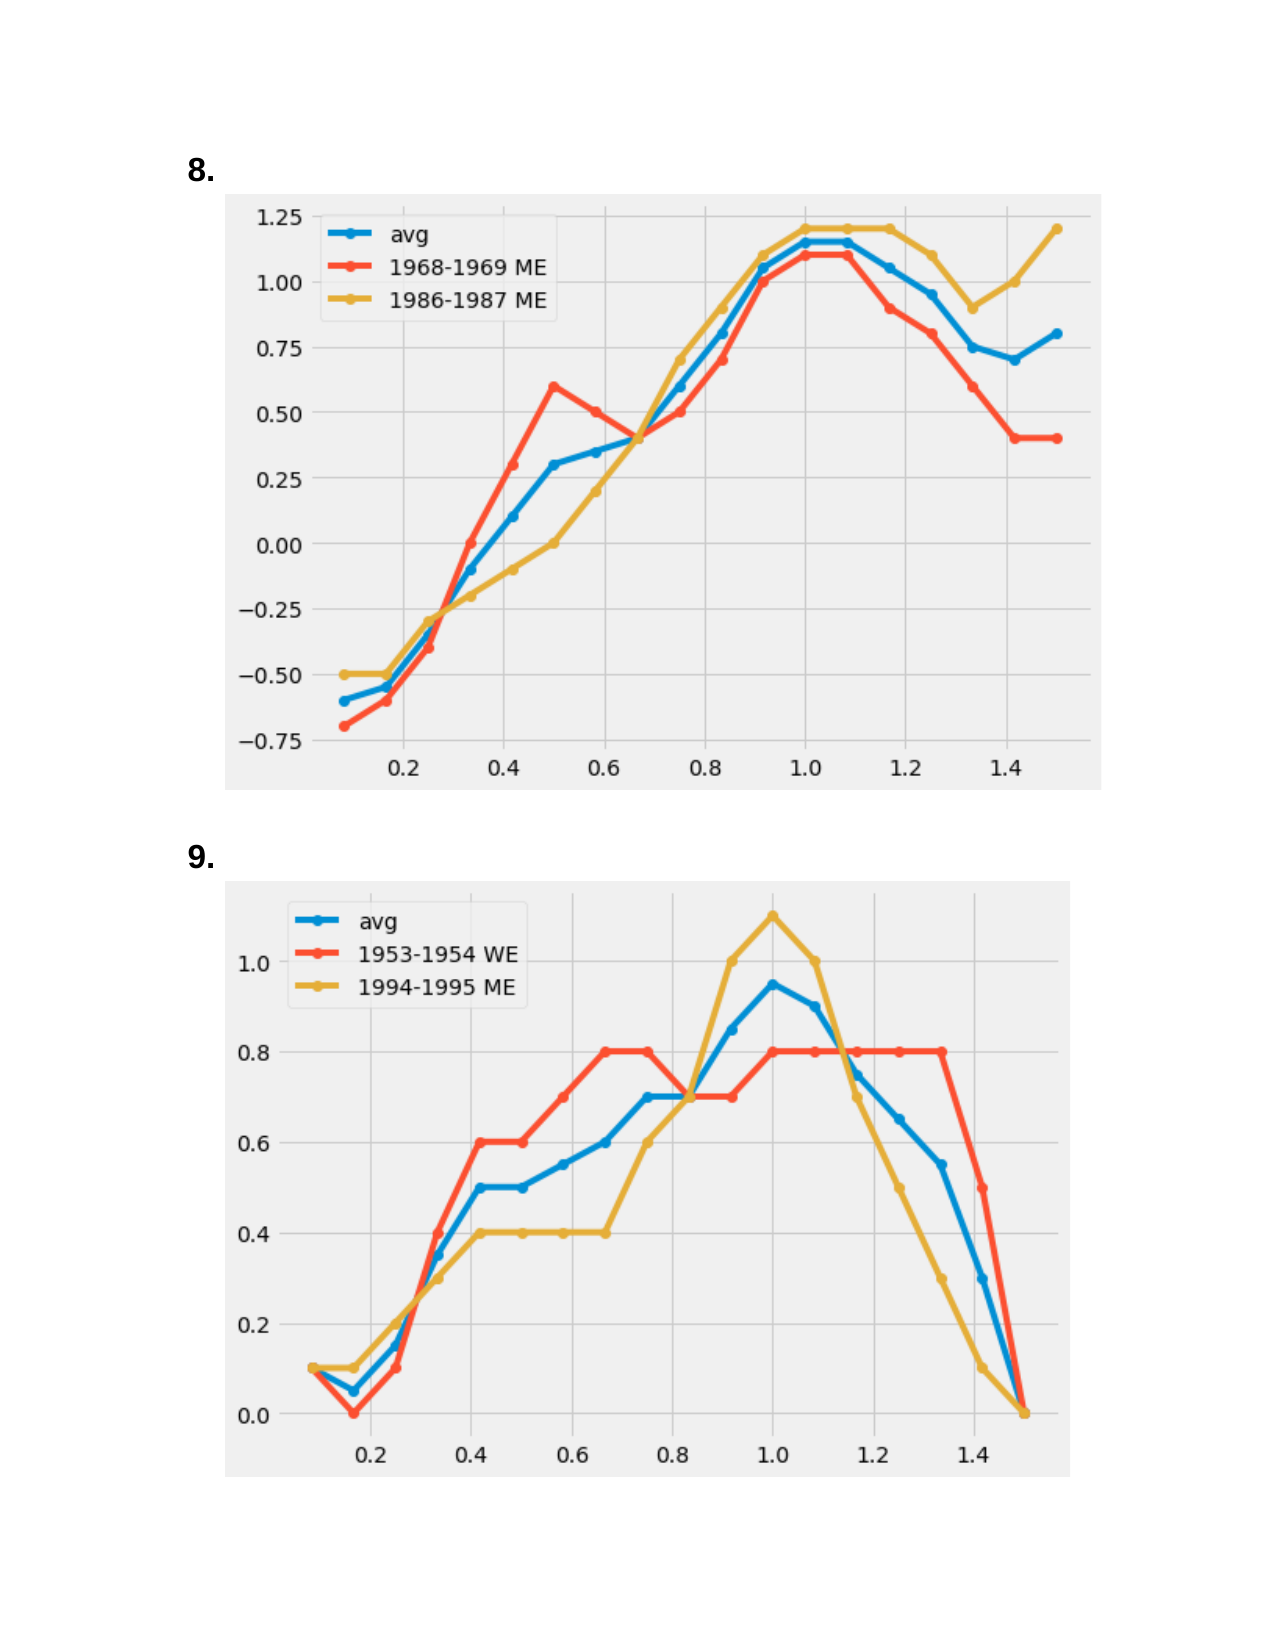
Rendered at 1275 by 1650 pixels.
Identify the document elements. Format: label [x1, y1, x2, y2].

picture [225, 881, 1071, 1477]
picture [225, 194, 1102, 790]
